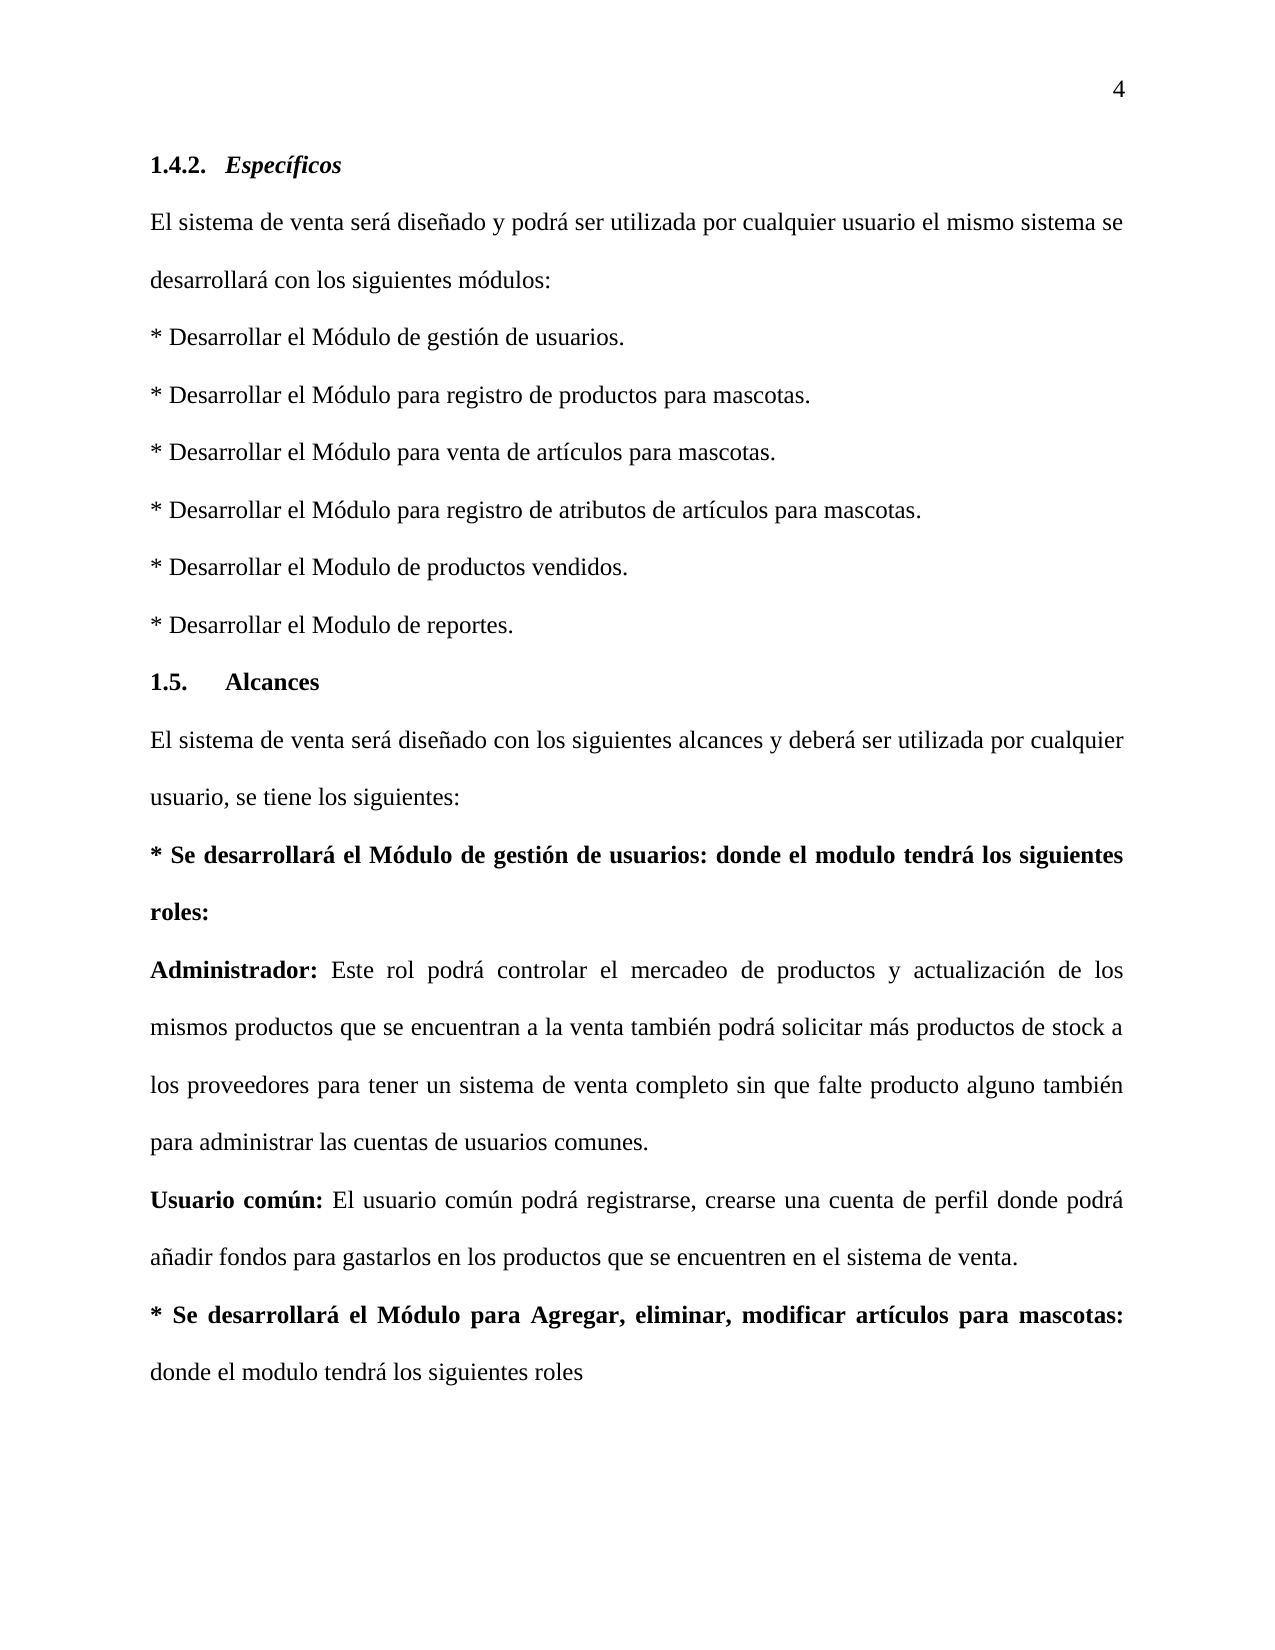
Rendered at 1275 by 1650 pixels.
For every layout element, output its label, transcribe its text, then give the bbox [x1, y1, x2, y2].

list * Desarrollar el Módulo para registro de atributos de artículos para mascotas. [150, 495, 1125, 524]
list * Se desarrollará el Módulo de gestión de usuarios: donde el modulo tendrá los siguientes roles: [150, 840, 1125, 926]
subtitle Específicos [150, 150, 1125, 179]
list El sistema de venta será diseñado y podrá ser utilizada por cualquier usuario el mismo sistema se desarrollará con los siguientes módulos: [150, 207, 1125, 294]
list * Se desarrollará el Módulo para Agregar, eliminar, modificar artículos para mascotas: donde el modulo tendrá los siguientes roles [150, 1300, 1125, 1386]
list * Desarrollar el Módulo de gestión de usuarios. [150, 322, 1125, 351]
list * Desarrollar el Módulo para venta de artículos para mascotas. [150, 437, 1125, 466]
list * Desarrollar el Módulo para registro de productos para mascotas. [150, 380, 1125, 409]
list El sistema de venta será diseñado con los siguientes alcances y deberá ser utilizada por cualquier usuario, se tiene los siguientes: [150, 725, 1125, 811]
list * Desarrollar el Modulo de reportes. [150, 610, 1125, 639]
list Administrador: Este rol podrá controlar el mercadeo de productos y actualización de los mismos productos que se encuentran a la venta también podrá solicitar más productos de stock a los proveedores para tener un sistema de venta completo sin que falte producto alguno también para administrar las cuentas de usuarios comunes. [150, 955, 1125, 1156]
list Usuario común: El usuario común podrá registrarse, crearse una cuenta de perfil donde podrá añadir fondos para gastarlos en los productos que se encuentren en el sistema de venta. [150, 1185, 1125, 1271]
list * Desarrollar el Modulo de productos vendidos. [150, 552, 1125, 581]
subtitle Alcances [150, 667, 1125, 696]
